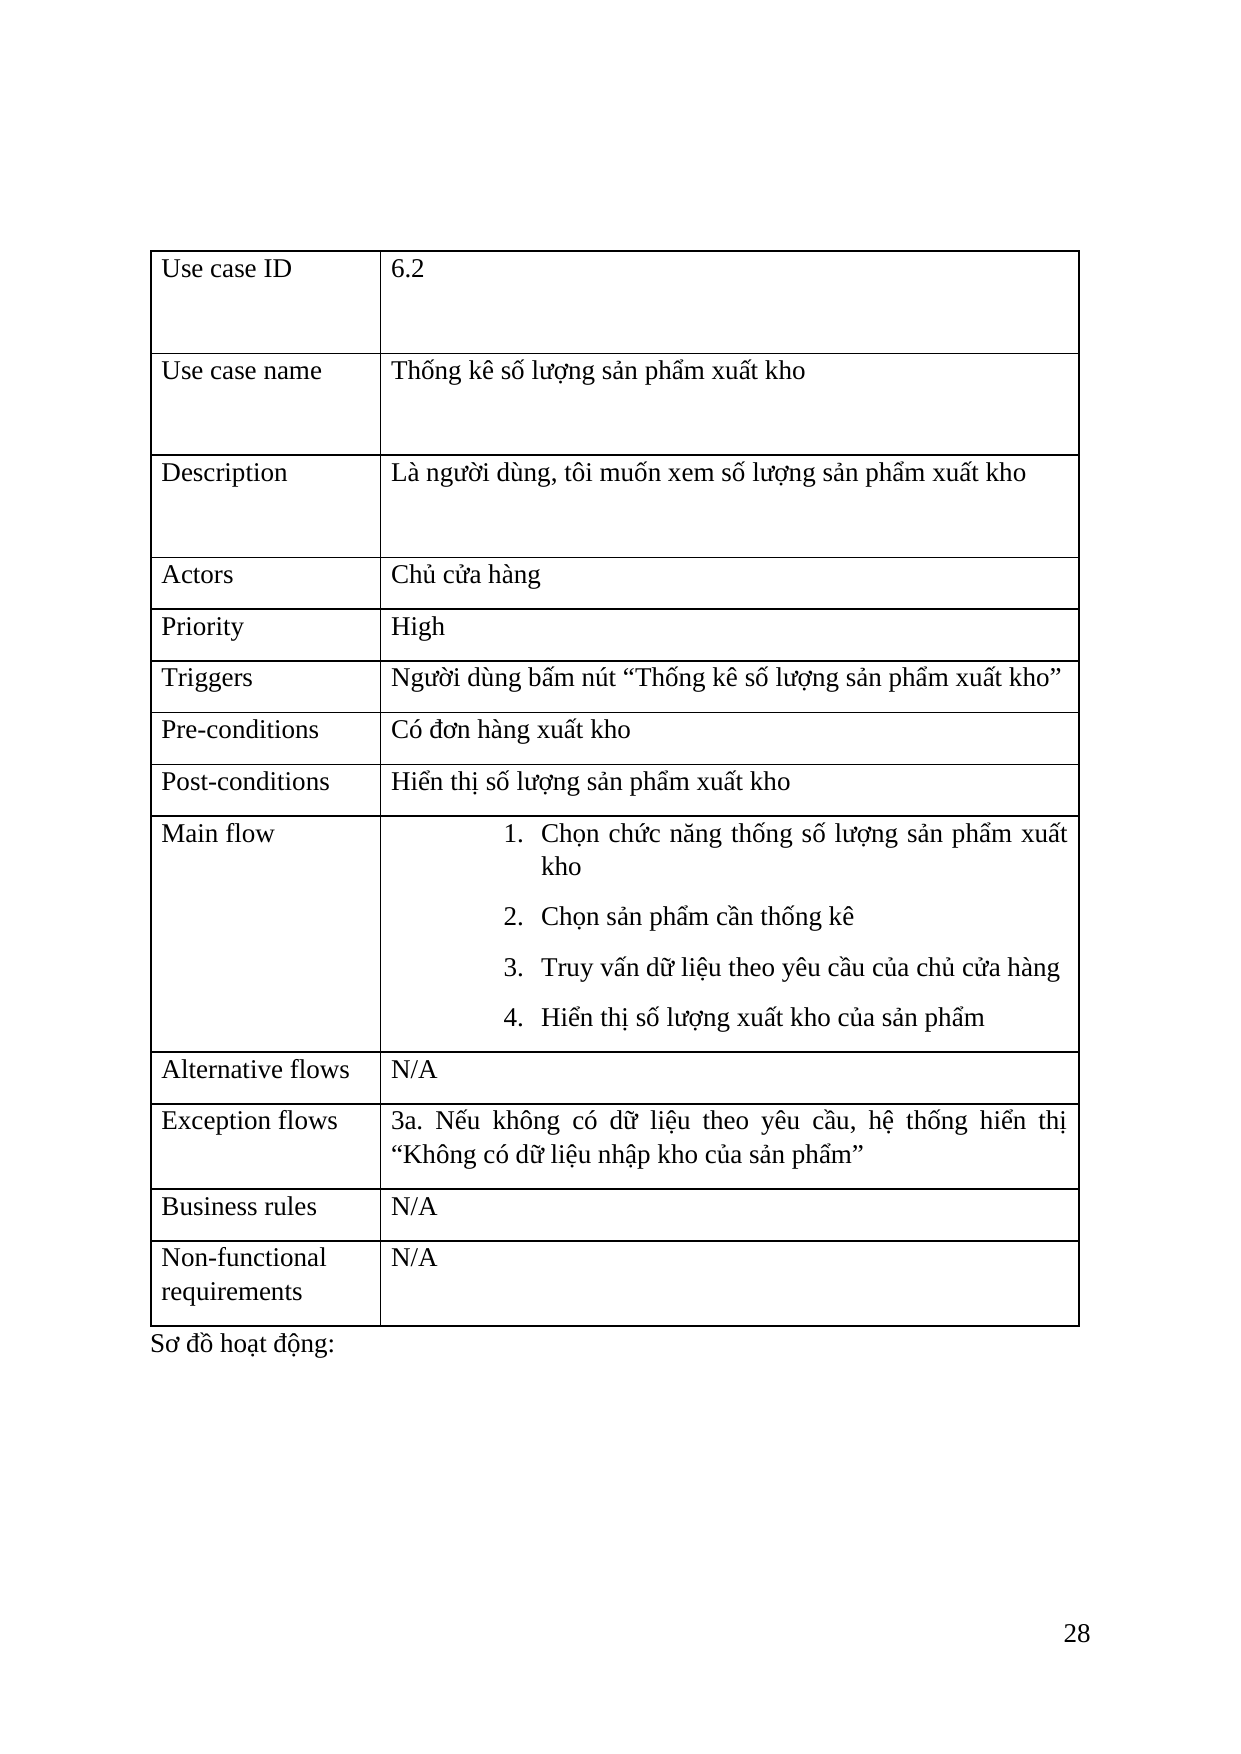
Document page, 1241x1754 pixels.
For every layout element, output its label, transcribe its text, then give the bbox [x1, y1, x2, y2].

table_cell Actors [152, 558, 380, 608]
table_cell Chủ cửa hàng [381, 558, 1078, 608]
table_cell Là người dùng, tôi muốn xem số lượng sản phẩm xuất kho [381, 456, 1078, 556]
table_cell Thống kê số lượng sản phẩm xuất kho [381, 354, 1078, 454]
table_cell Use case name [152, 354, 380, 454]
table_cell Business rules [152, 1190, 380, 1240]
table_cell Hiển thị số lượng sản phẩm xuất kho [381, 765, 1078, 815]
table_cell Description [152, 456, 380, 556]
text Sơ đồ hoạt động: [150, 1327, 1090, 1358]
table_header Use case ID [152, 252, 380, 352]
table_cell N/A [381, 1242, 1078, 1325]
table_cell Alternative flows [152, 1053, 380, 1103]
table_cell Triggers [152, 662, 380, 712]
table_cell N/A [381, 1190, 1078, 1240]
table_cell Exception flows [152, 1105, 380, 1188]
table_cell Chọn chức năng thống số lượng sản phẩm xuất kho Chọn sản phẩm cần thống kê Truy vấn dữ liệu theo yêu cầu của chủ cửa hàng Hiển thị số lượng xuất kho của sản phẩm [381, 817, 1078, 1051]
table_cell Có đơn hàng xuất kho [381, 713, 1078, 763]
table_cell Post-conditions [152, 765, 380, 815]
table_cell High [381, 610, 1078, 660]
table_cell Main flow [152, 817, 380, 1051]
table_cell Non-functional requirements [152, 1242, 380, 1325]
table_cell 3a. Nếu không có dữ liệu theo yêu cầu, hệ thống hiển thị “Không có dữ liệu nhập kho của sản phẩm” [381, 1105, 1078, 1188]
table_cell N/A [381, 1053, 1078, 1103]
table_cell Priority [152, 610, 380, 660]
table_cell Người dùng bấm nút “Thống kê số lượng sản phẩm xuất kho” [381, 662, 1078, 712]
table_header 6.2 [381, 252, 1078, 352]
table_cell Pre-conditions [152, 713, 380, 763]
